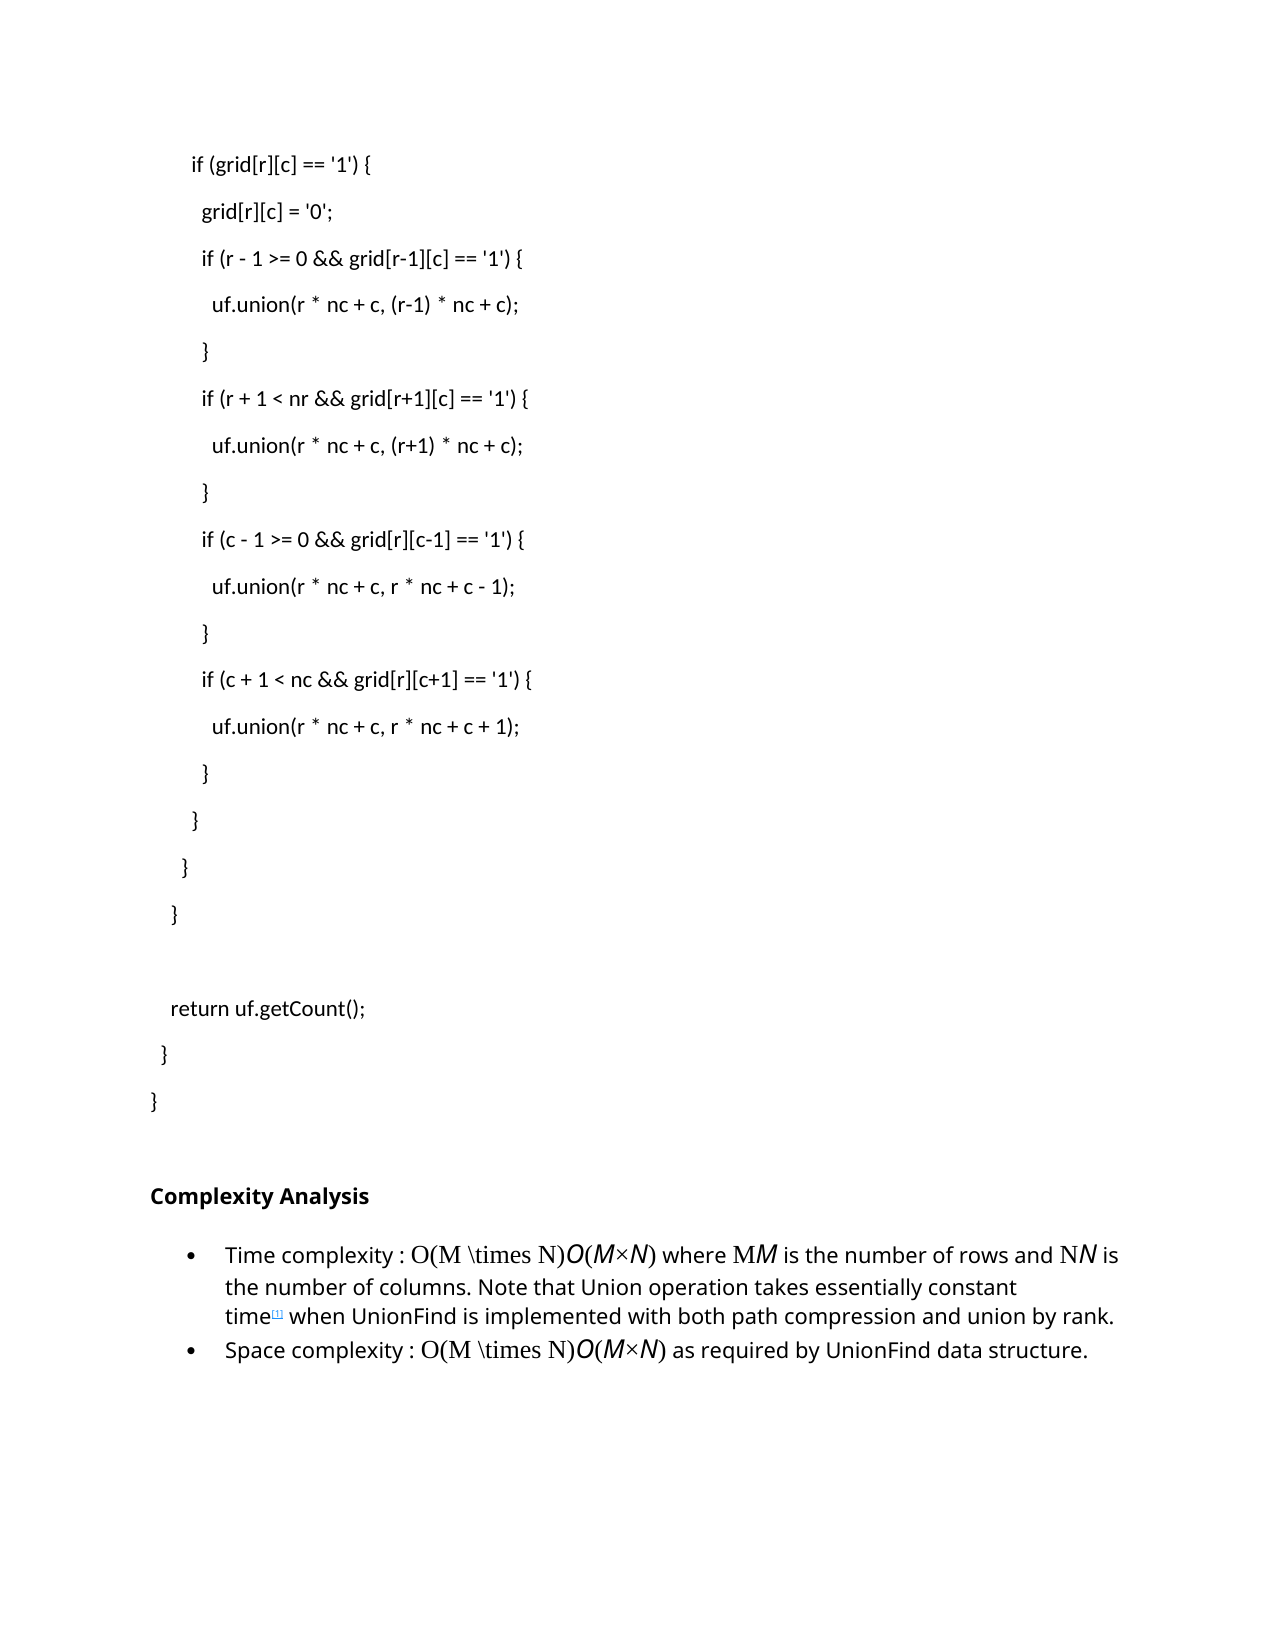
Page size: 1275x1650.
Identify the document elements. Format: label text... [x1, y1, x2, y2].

text } [150, 1087, 1125, 1116]
list Time complexity : O(M \times N)O(M×N) where MM is the number of rows and NN is the number of columns. Note that Union operation takes essentially constant time[1] when UnionFind is implemented with both path compression and union by rank. [187, 1236, 1125, 1331]
text } [150, 853, 1125, 881]
text uf.union(r * nc + c, (r-1) * nc + c); [150, 291, 1125, 319]
text if (r - 1 >= 0 && grid[r-1][c] == '1') { [150, 244, 1125, 272]
text return uf.getCount(); [150, 994, 1125, 1022]
text if (c - 1 >= 0 && grid[r][c-1] == '1') { [150, 525, 1125, 553]
text if (grid[r][c] == '1') { [150, 150, 1125, 178]
text } [150, 337, 1125, 366]
text } [150, 1041, 1125, 1069]
text } [150, 478, 1125, 506]
text } [150, 806, 1125, 834]
text if (c + 1 < nc && grid[r][c+1] == '1') { [150, 666, 1125, 694]
text uf.union(r * nc + c, (r+1) * nc + c); [150, 431, 1125, 459]
text } [150, 759, 1125, 787]
text Complexity Analysis [150, 1181, 1125, 1211]
text uf.union(r * nc + c, r * nc + c - 1); [150, 572, 1125, 600]
text } [150, 619, 1125, 647]
text grid[r][c] = '0'; [150, 197, 1125, 225]
list Space complexity : O(M \times N)O(M×N) as required by UnionFind data structure. [187, 1331, 1125, 1367]
text uf.union(r * nc + c, r * nc + c + 1); [150, 712, 1125, 741]
text if (r + 1 < nr && grid[r+1][c] == '1') { [150, 384, 1125, 412]
text } [150, 900, 1125, 928]
